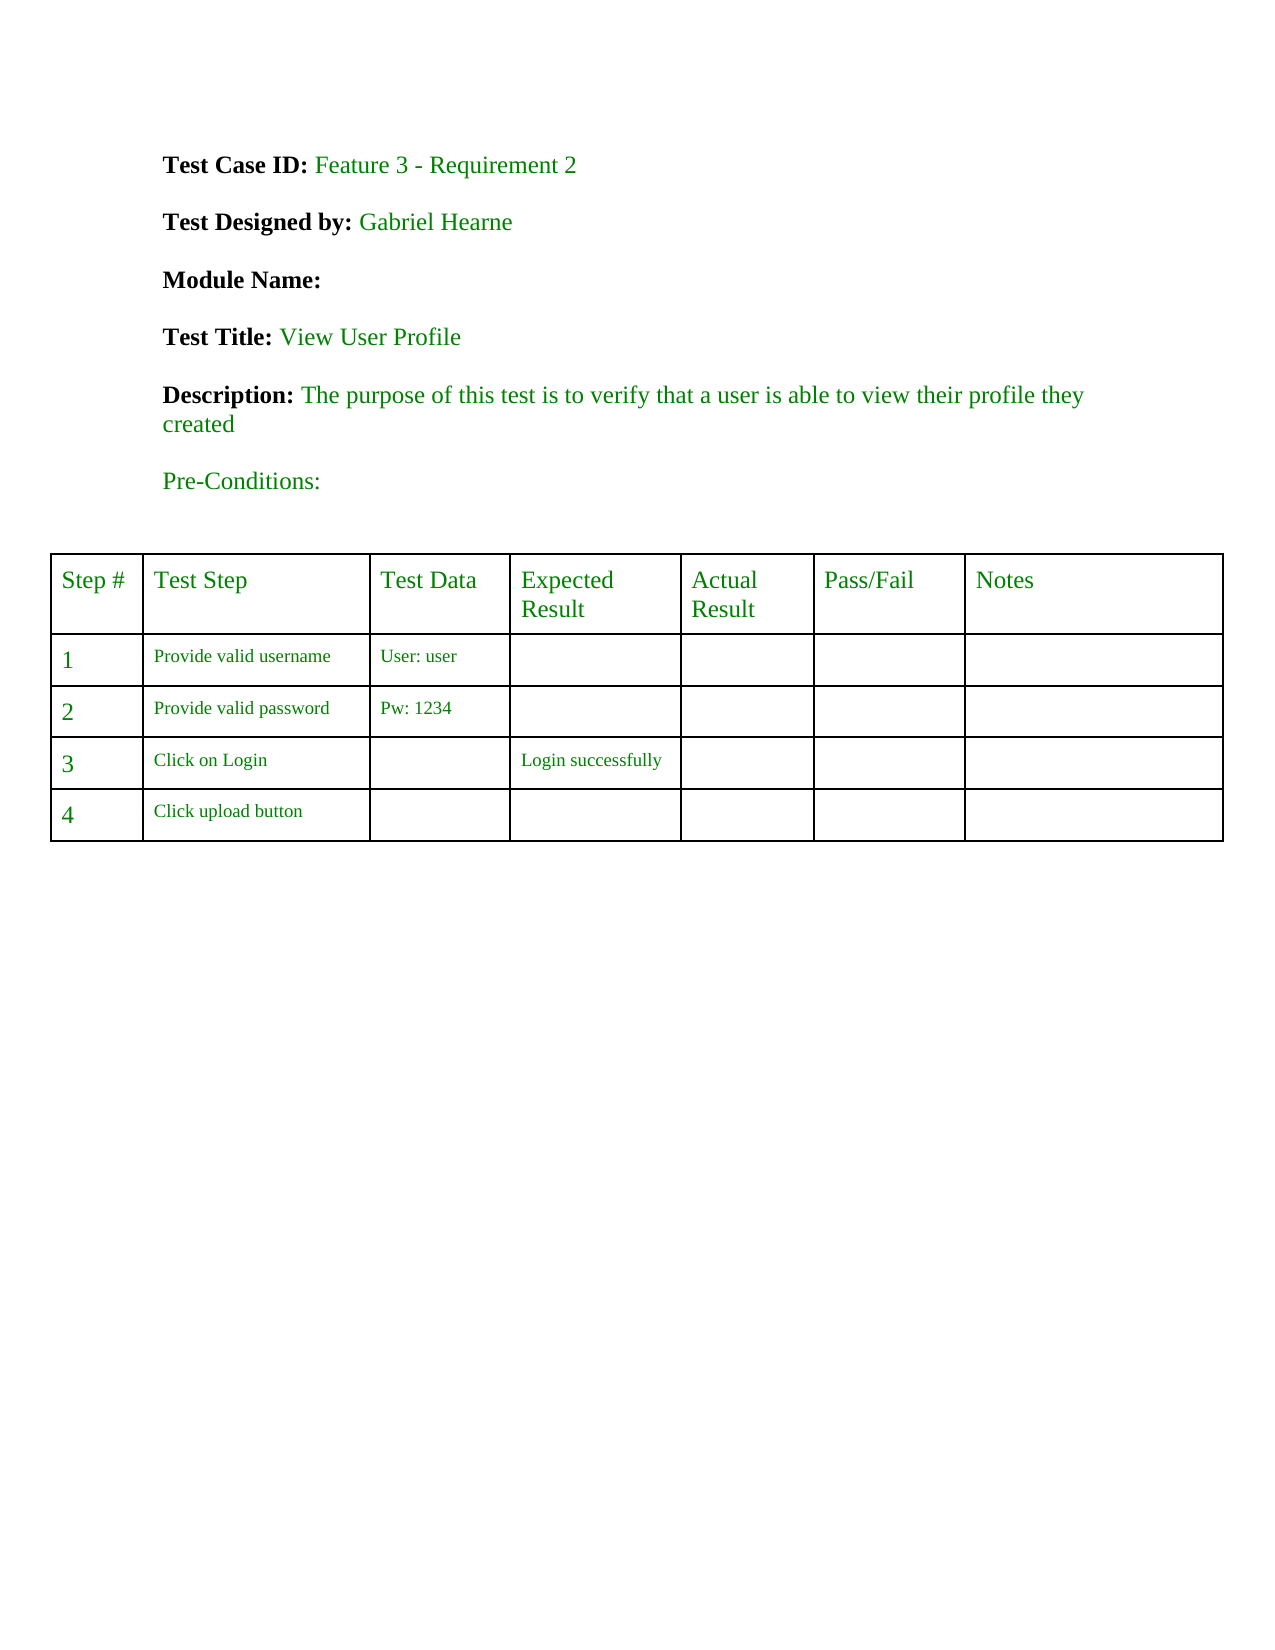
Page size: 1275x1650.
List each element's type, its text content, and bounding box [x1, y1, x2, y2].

table_cell [511, 635, 680, 684]
table_header Pass/Fail [815, 555, 964, 633]
table_cell [815, 635, 964, 684]
table_cell [966, 687, 1222, 736]
text Module Name: [162, 265, 1125, 294]
table_header Test Step [144, 555, 369, 633]
text Test Designed by: Gabriel Hearne [150, 207, 1125, 236]
table_cell [815, 687, 964, 736]
table_cell Click on Login [144, 738, 369, 788]
table_cell User: user [371, 635, 509, 684]
table_header Step # [52, 555, 142, 633]
table_cell 1 [52, 635, 142, 684]
table_cell [511, 687, 680, 736]
table_cell Provide valid password [144, 687, 369, 736]
text Pre-Conditions: [162, 466, 1125, 495]
table_cell 2 [52, 687, 142, 736]
table_header Actual Result [682, 555, 813, 633]
table_cell Provide valid username [144, 635, 369, 684]
table_cell 4 [52, 790, 142, 839]
table_cell [966, 635, 1222, 684]
table_cell Login successfully [511, 738, 680, 788]
table_cell 3 [52, 738, 142, 788]
table_cell Pw: 1234 [371, 687, 509, 736]
table_cell [371, 738, 509, 788]
table_header Notes [966, 555, 1222, 633]
table_cell [815, 738, 964, 788]
table_cell [371, 790, 509, 839]
text Description: The purpose of this test is to verify that a user is able to view their profile they created [162, 380, 1125, 437]
table_cell [682, 687, 813, 736]
table_header Test Data [371, 555, 509, 633]
table_cell [966, 738, 1222, 788]
table_cell [682, 738, 813, 788]
table_cell [511, 790, 680, 839]
table_cell [815, 790, 964, 839]
table_cell [966, 790, 1222, 839]
text Test Title: View User Profile [162, 322, 1125, 351]
text Test Case ID: Feature 3 - Requirement 2 [162, 150, 1125, 179]
table_cell [682, 790, 813, 839]
table_header Expected Result [511, 555, 680, 633]
table_cell [682, 635, 813, 684]
table_cell Click upload button [144, 790, 369, 839]
